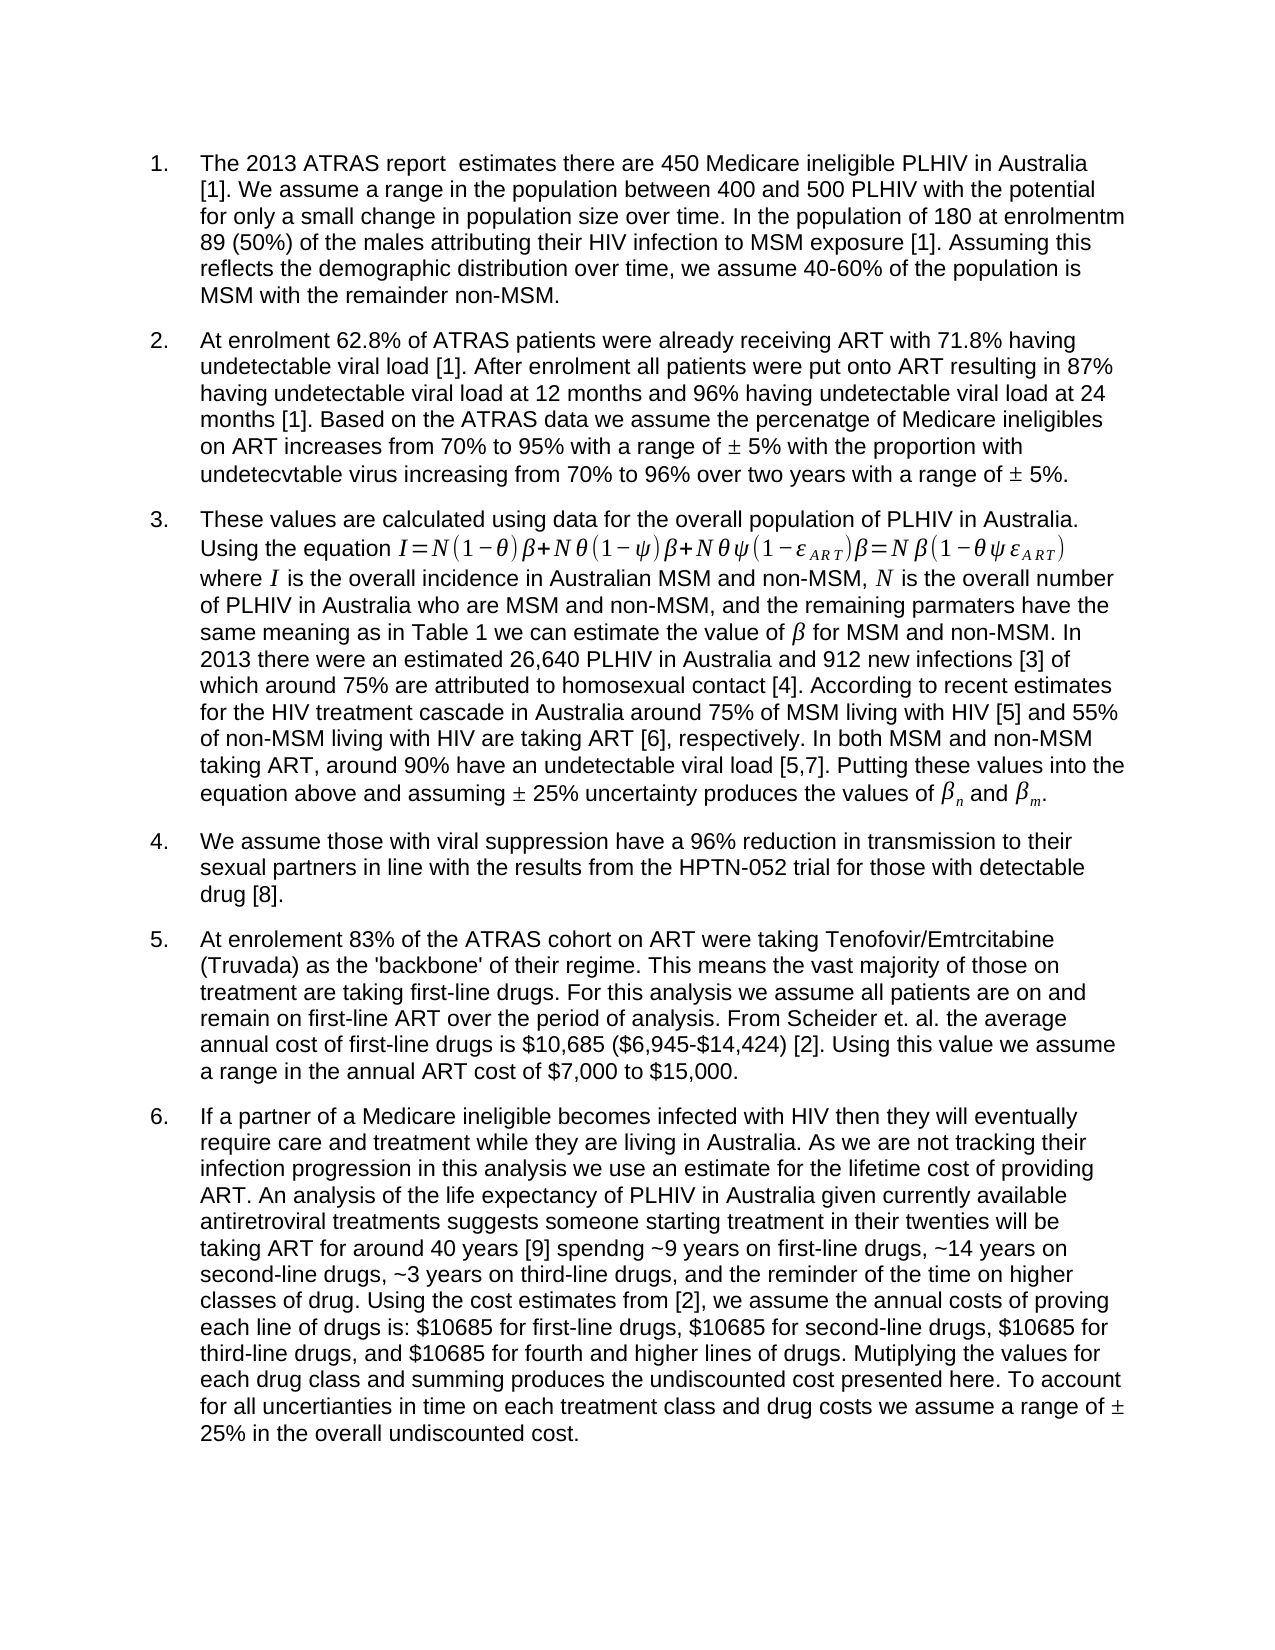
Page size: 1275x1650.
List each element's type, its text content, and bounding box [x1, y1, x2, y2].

list At enrolement 83% of the ATRAS cohort on ART were taking Tenofovir/Emtrcitabine (Truvada) as the 'backbone' of their regime. This means the vast majority of those on treatment are taking first-line drugs. For this analysis we assume all patients are on and remain on first-line ART over the period of analysis. From Scheider et. al. the average annual cost of first-line drugs is $10,685 ($6,945-$14,424) [2]. Using this value we assume a range in the annual ART cost of $7,000 to $15,000. [150, 926, 1125, 1084]
list If a partner of a Medicare ineligible becomes infected with HIV then they will eventually require care and treatment while they are living in Australia. As we are not tracking their infection progression in this analysis we use an estimate for the lifetime cost of providing ART. An analysis of the life expectancy of PLHIV in Australia given currently available antiretroviral treatments suggests someone starting treatment in their twenties will be taking ART for around 40 years [9] spendng ~9 years on first-line drugs, ~14 years on second-line drugs, ~3 years on third-line drugs, and the reminder of the time on higher classes of drug. Using the cost estimates from [2], we assume the annual costs of proving each line of drugs is: $10685 for first-line drugs, $10685 for second-line drugs, $10685 for third-line drugs, and $10685 for fourth and higher lines of drugs. Mutiplying the values for each drug class and summing produces the undiscounted cost presented here. To account for all uncertianties in time on each treatment class and drug costs we assume a range of 25% in the overall undiscounted cost. [150, 1103, 1125, 1447]
list These values are calculated using data for the overall population of PLHIV in Australia. Using the equation where is the overall incidence in Australian MSM and non-MSM, is the overall number of PLHIV in Australia who are MSM and non-MSM, and the remaining parmaters have the same meaning as in Table 1 we can estimate the value of for MSM and non-MSM. In 2013 there were an estimated 26,640 PLHIV in Australia and 912 new infections [3] of which around 75% are attributed to homosexual contact [4]. According to recent estimates for the HIV treatment cascade in Australia around 75% of MSM living with HIV [5] and 55% of non-MSM living with HIV are taking ART [6], respectively. In both MSM and non-MSM taking ART, around 90% have an undetectable viral load [5,7]. Putting these values into the equation above and assuming 25% uncertainty produces the values of and . [150, 506, 1125, 809]
list The 2013 ATRAS report estimates there are 450 Medicare ineligible PLHIV in Australia [1]. We assume a range in the population between 400 and 500 PLHIV with the potential for only a small change in population size over time. In the population of 180 at enrolmentm 89 (50%) of the males attributing their HIV infection to MSM exposure [1]. Assuming this reflects the demographic distribution over time, we assume 40-60% of the population is MSM with the remainder non-MSM. [150, 150, 1125, 308]
list At enrolment 62.8% of ATRAS patients were already receiving ART with 71.8% having undetectable viral load [1]. After enrolment all patients were put onto ART resulting in 87% having undetectable viral load at 12 months and 96% having undetectable viral load at 24 months [1]. Based on the ATRAS data we assume the percenatge of Medicare ineligibles on ART increases from 70% to 95% with a range of 5% with the proportion with undetecvtable virus increasing from 70% to 96% over two years with a range of 5%. [150, 327, 1125, 487]
list We assume those with viral suppression have a 96% reduction in transmission to their sexual partners in line with the results from the HPTN-052 trial for those with detectable drug [8]. [150, 828, 1125, 907]
